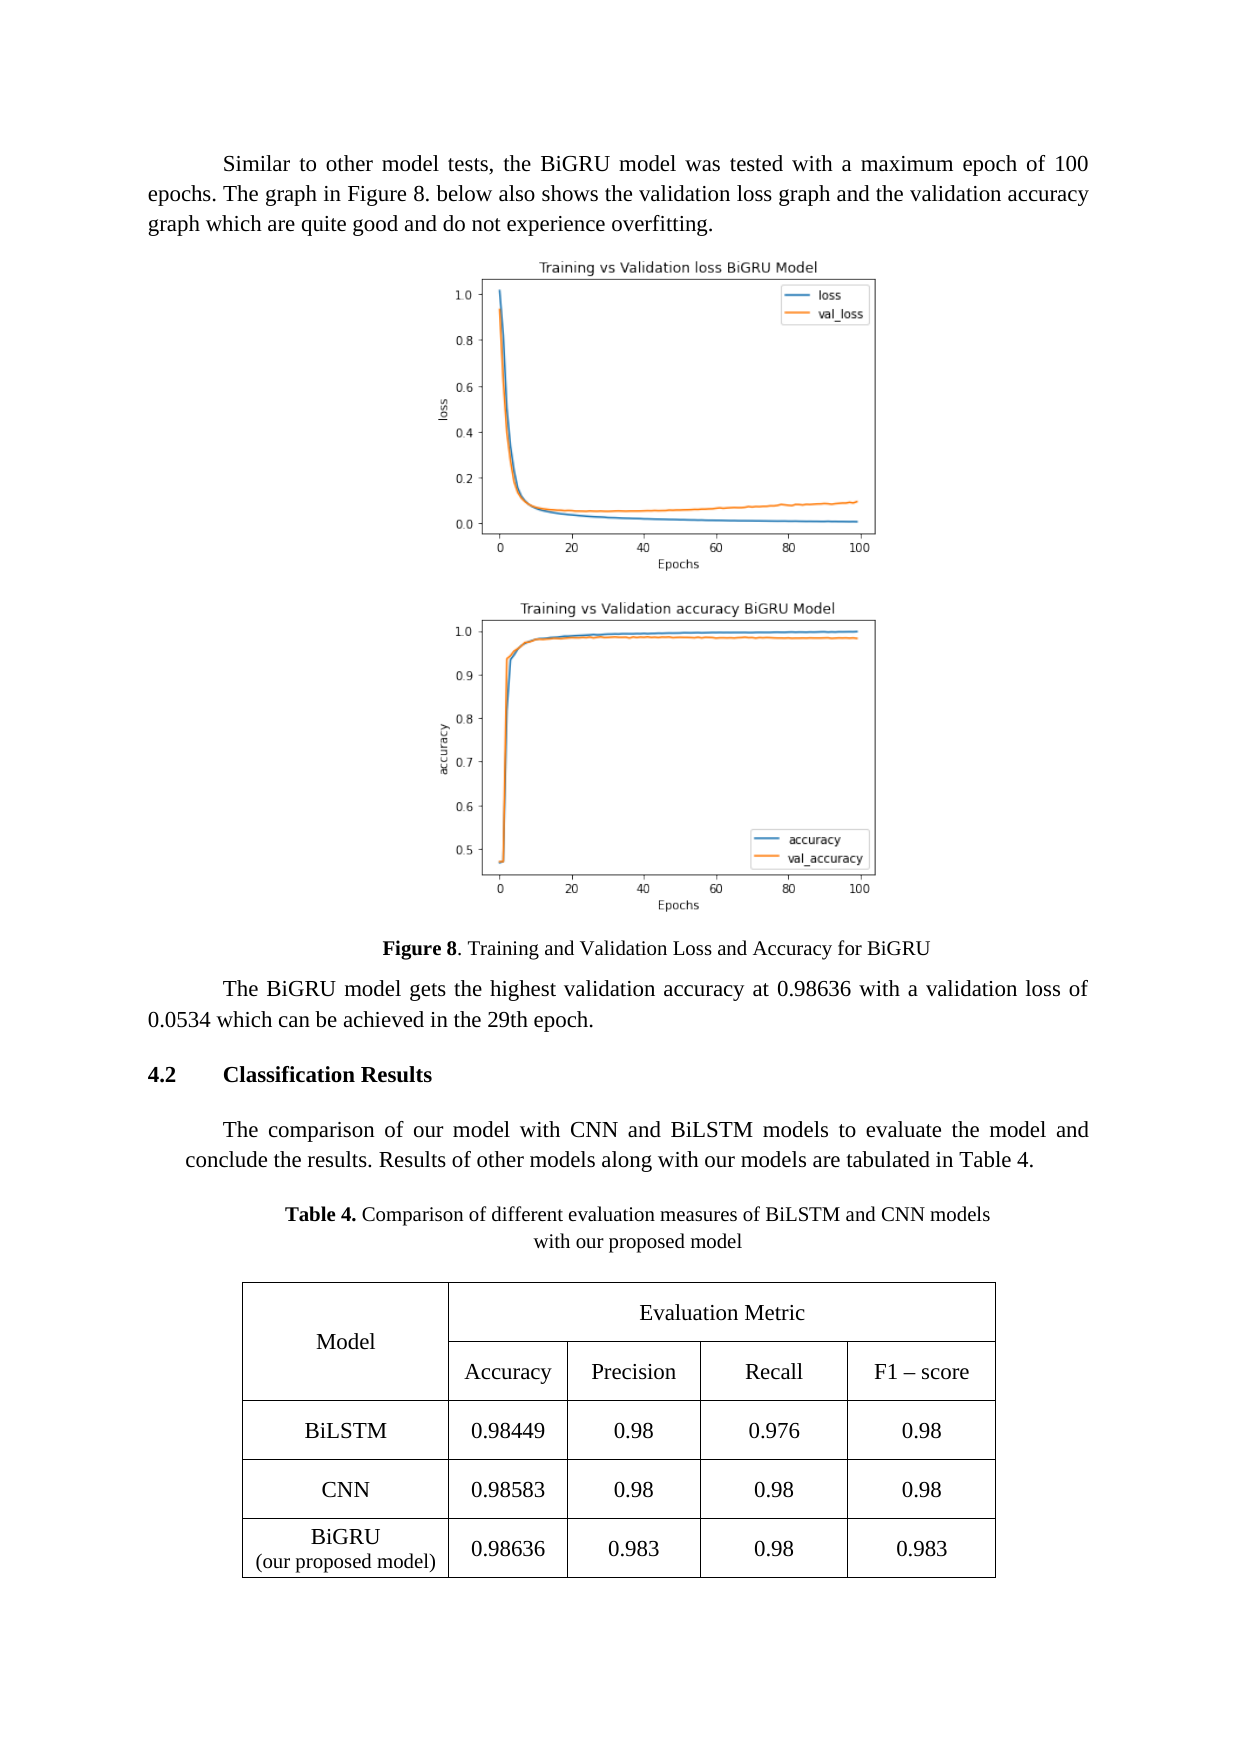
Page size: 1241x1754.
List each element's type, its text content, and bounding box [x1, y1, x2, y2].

table_cell Precision [568, 1342, 700, 1400]
text The comparison of our model with CNN and BiLSTM models to evaluate the model and conclude the results. Results of other models along with our models are tabulated in Table 4. [185, 1116, 1090, 1173]
table_cell 0.983 [848, 1519, 995, 1577]
table_cell 0.98 [701, 1519, 847, 1577]
text Similar to other model tests, the BiGRU model was tested with a maximum epoch of 100 epochs. The graph in Figure 8. below also shows the validation loss graph and the validation accuracy graph which are quite good and do not experience overfitting. [148, 150, 1090, 237]
table_cell 0.98583 [449, 1460, 567, 1518]
picture [430, 594, 883, 919]
table_cell BiLSTM [243, 1401, 448, 1459]
table_header Evaluation Metric [449, 1283, 995, 1341]
table_cell 0.98636 [449, 1519, 567, 1577]
table_cell Accuracy [449, 1342, 567, 1400]
table_cell 0.98 [568, 1401, 700, 1459]
text Figure 8. Training and Validation Loss and Accuracy for BiGRU [223, 935, 1090, 959]
table_cell 0.98449 [449, 1401, 567, 1459]
table_cell Recall [701, 1342, 847, 1400]
table_cell 0.976 [701, 1401, 847, 1459]
table_cell 0.98 [568, 1460, 700, 1518]
text The BiGRU model gets the highest validation accuracy at 0.98636 with a validation loss of 0.0534 which can be achieved in the 29th epoch. [148, 976, 1090, 1032]
table_cell 0.983 [568, 1519, 700, 1577]
table_cell 0.98 [701, 1460, 847, 1518]
table_header Model [243, 1283, 448, 1400]
table_cell 0.98 [848, 1460, 995, 1518]
text with our proposed model [185, 1229, 1090, 1253]
picture [430, 253, 883, 578]
table_cell BiGRU (our proposed model) [243, 1519, 448, 1577]
table_cell 0.98 [848, 1401, 995, 1459]
table_cell CNN [243, 1460, 448, 1518]
table_cell F1 – score [848, 1342, 995, 1400]
text Table 4. Comparison of different evaluation measures of BiLSTM and CNN models [185, 1202, 1090, 1226]
text 4.2 Classification Results [148, 1061, 1090, 1087]
